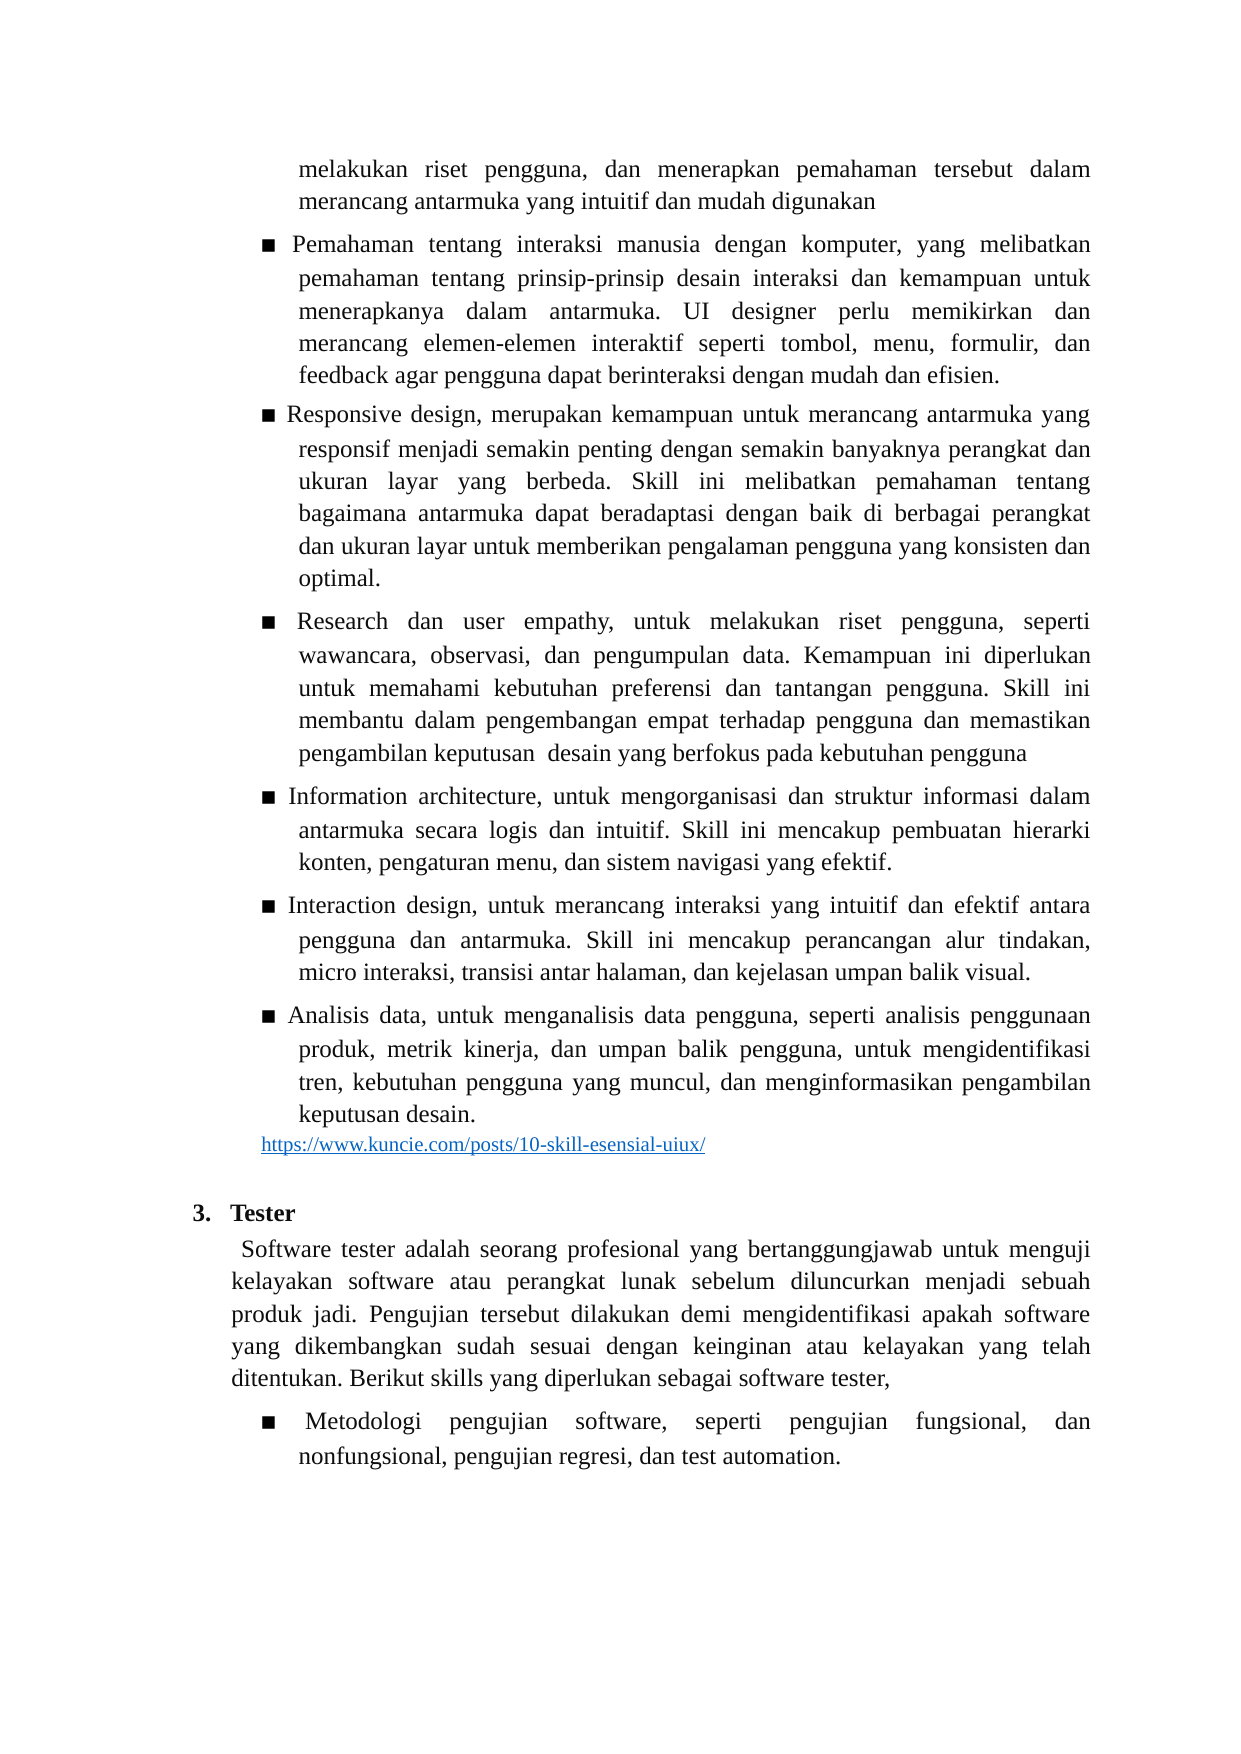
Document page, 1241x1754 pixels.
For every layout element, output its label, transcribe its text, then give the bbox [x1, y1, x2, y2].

text ▪ Pemahaman tentang interaksi manusia dengan komputer, yang melibatkan pemahaman tentang prinsip-prinsip desain interaksi dan kemampuan untuk menerapkanya dalam antarmuka. UI designer perlu memikirkan dan merancang elemen-elemen interaktif seperti tombol, menu, formulir, dan feedback agar pengguna dapat berinteraksi dengan mudah dan efisien. [260, 226, 1091, 389]
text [260, 154, 1091, 215]
subtitle Tester [192, 1198, 1090, 1227]
text ▪ Information architecture, untuk mengorganisasi dan struktur informasi dalam antarmuka secara logis dan intuitif. Skill ini mencakup pembuatan hierarki konten, pengaturan menu, dan sistem navigasi yang efektif. [260, 777, 1091, 876]
text https://www.kuncie.com/posts/10-skill-esensial-uiux/ [261, 1132, 1090, 1156]
text ▪ Interaction design, untuk merancang interaksi yang intuitif dan efektif antara pengguna dan antarmuka. Skill ini mencakup perancangan alur tindakan, micro interaksi, transisi antar halaman, dan kejelasan umpan balik visual. [260, 887, 1091, 986]
text ▪ Research dan user empathy, untuk melakukan riset pengguna, seperti wawancara, observasi, dan pengumpulan data. Kemampuan ini diperlukan untuk memahami kebutuhan preferensi dan tantangan pengguna. Skill ini membantu dalam pengembangan empat terhadap pengguna dan memastikan pengambilan keputusan desain yang berfokus pada kebutuhan pengguna [260, 603, 1091, 766]
text ▪ Metodologi pengujian software, seperti pengujian fungsional, dan nonfungsional, pengujian regresi, dan test automation. [260, 1403, 1091, 1469]
text ▪ Responsive design, merupakan kemampuan untuk merancang antarmuka yang responsif menjadi semakin penting dengan semakin banyaknya perangkat dan ukuran layar yang berbeda. Skill ini melibatkan pemahaman tentang bagaimana antarmuka dapat beradaptasi dengan baik di berbagai perangkat dan ukuran layar untuk memberikan pengalaman pengguna yang konsisten dan optimal. [260, 396, 1091, 592]
text Software tester adalah seorang profesional yang bertanggungjawab untuk menguji kelayakan software atau perangkat lunak sebelum diluncurkan menjadi sebuah produk jadi. Pengujian tersebut dilakukan demi mengidentifikasi apakah software yang dikembangkan sudah sesuai dengan keinginan atau kelayakan yang telah ditentukan. Berikut skills yang diperlukan sebagai software tester, [231, 1234, 1091, 1392]
text ▪ Analisis data, untuk menganalisis data pengguna, seperti analisis penggunaan produk, metrik kinerja, dan umpan balik pengguna, untuk mengidentifikasi tren, kebutuhan pengguna yang muncul, dan menginformasikan pengambilan keputusan desain. [260, 997, 1091, 1128]
